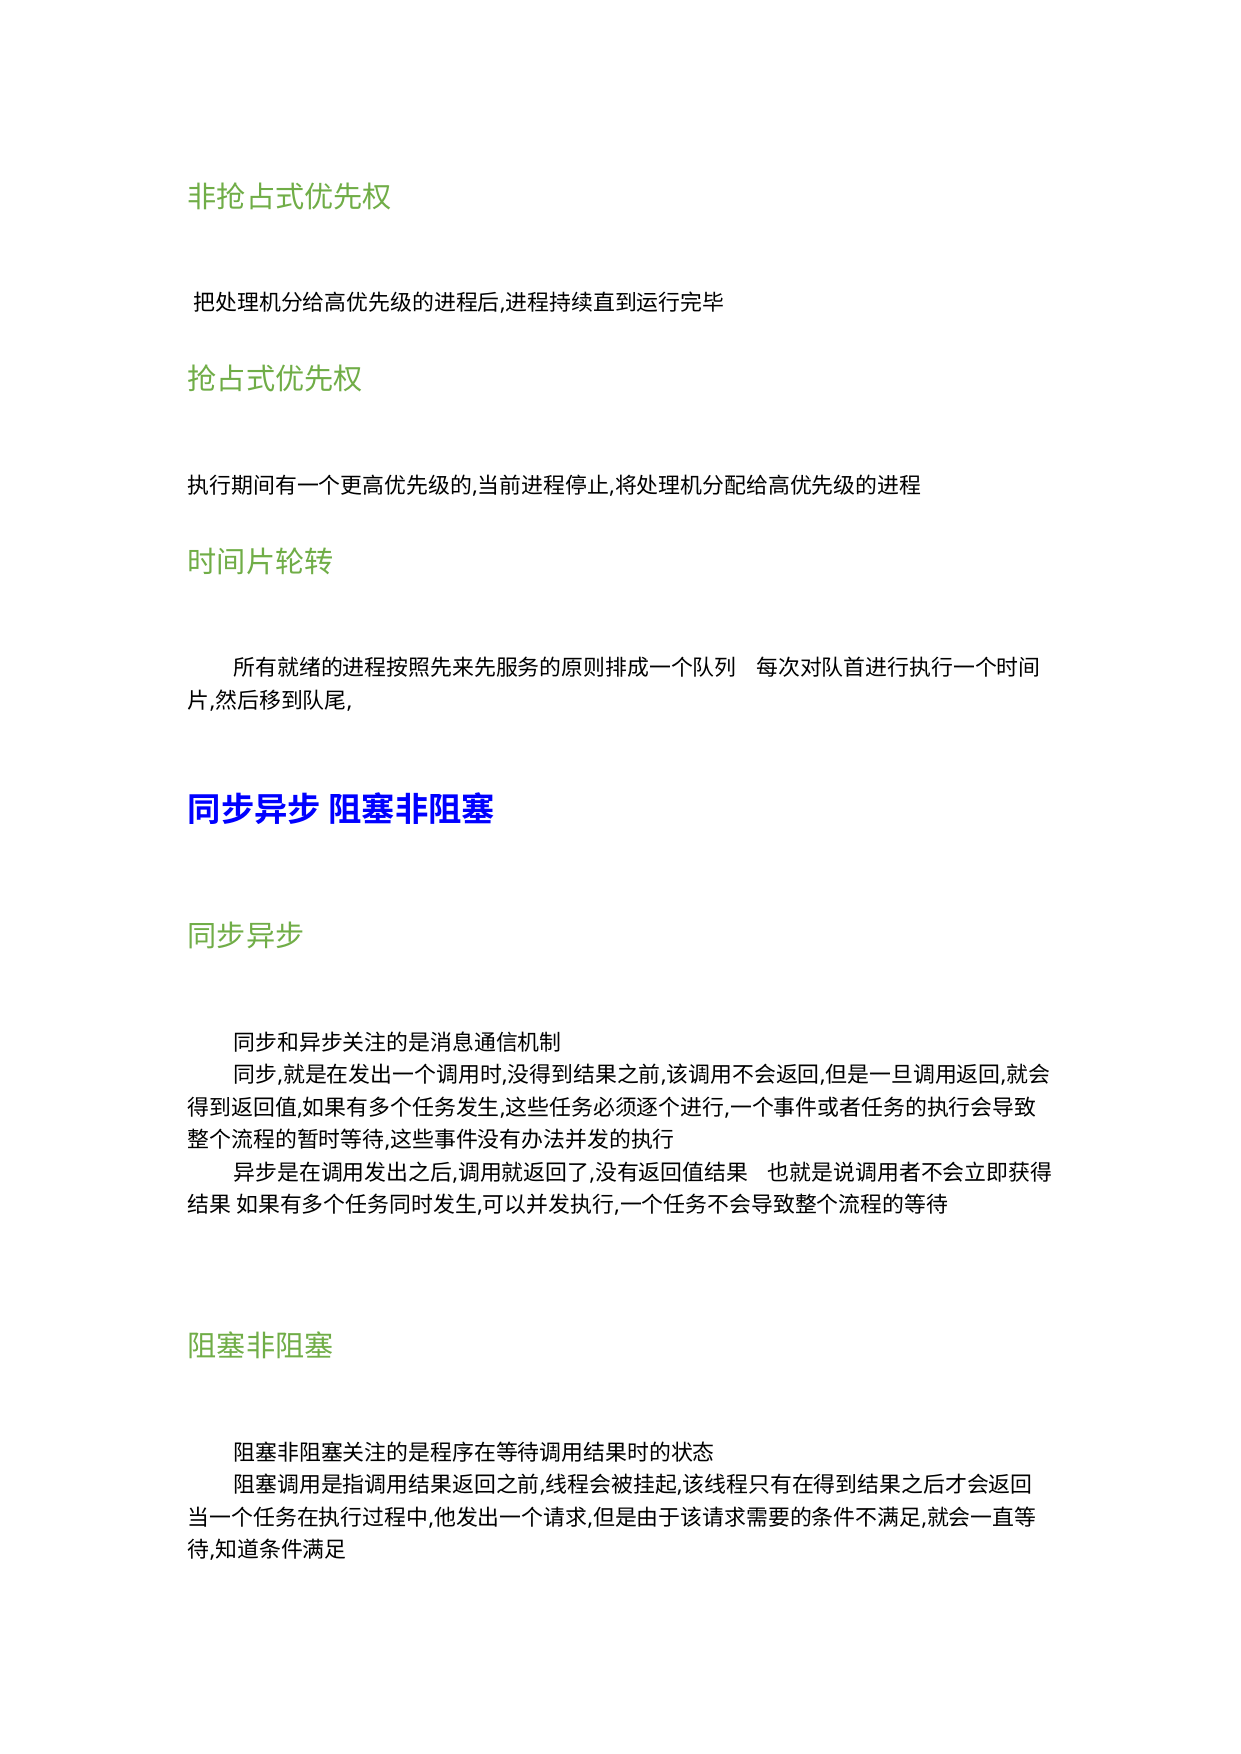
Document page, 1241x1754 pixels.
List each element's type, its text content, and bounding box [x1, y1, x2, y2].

text 异步是在调用发出之后,调用就返回了,没有返回值结果 也就是说调用者不会立即获得结果 如果有多个任务同时发生,可以并发执行,一个任务不会导致整个流程的等待 [187, 1154, 1053, 1219]
text 同步,就是在发出一个调用时,没得到结果之前,该调用不会返回,但是一旦调用返回,就会得到返回值,如果有多个任务发生,这些任务必须逐个进行,一个事件或者任务的执行会导致整个流程的暂时等待,这些事件没有办法并发的执行 [187, 1057, 1053, 1154]
text 同步和异步关注的是消息通信机制 [187, 1024, 1053, 1057]
subtitle 非抢占式优先权 [187, 162, 1053, 227]
text 执行期间有一个更高优先级的,当前进程停止,将处理机分配给高优先级的进程 [187, 467, 1053, 500]
subtitle 同步异步 [187, 902, 1053, 967]
text 阻塞调用是指调用结果返回之前,线程会被挂起,该线程只有在得到结果之后才会返回 当一个任务在执行过程中,他发出一个请求,但是由于该请求需要的条件不满足,就会一直等待,知道条件满足 [187, 1467, 1053, 1564]
subtitle 阻塞非阻塞 [187, 1312, 1053, 1377]
text 把处理机分给高优先级的进程后,进程持续直到运行完毕 [187, 285, 1053, 317]
text 所有就绪的进程按照先来先服务的原则排成一个队列 每次对队首进行执行一个时间片,然后移到队尾, [187, 650, 1053, 715]
text 阻塞非阻塞关注的是程序在等待调用结果时的状态 [187, 1434, 1053, 1467]
subtitle 抢占式优先权 [187, 344, 1053, 409]
subtitle 时间片轮转 [187, 527, 1053, 592]
subtitle 同步异步 阻塞非阻塞 [187, 774, 1053, 839]
